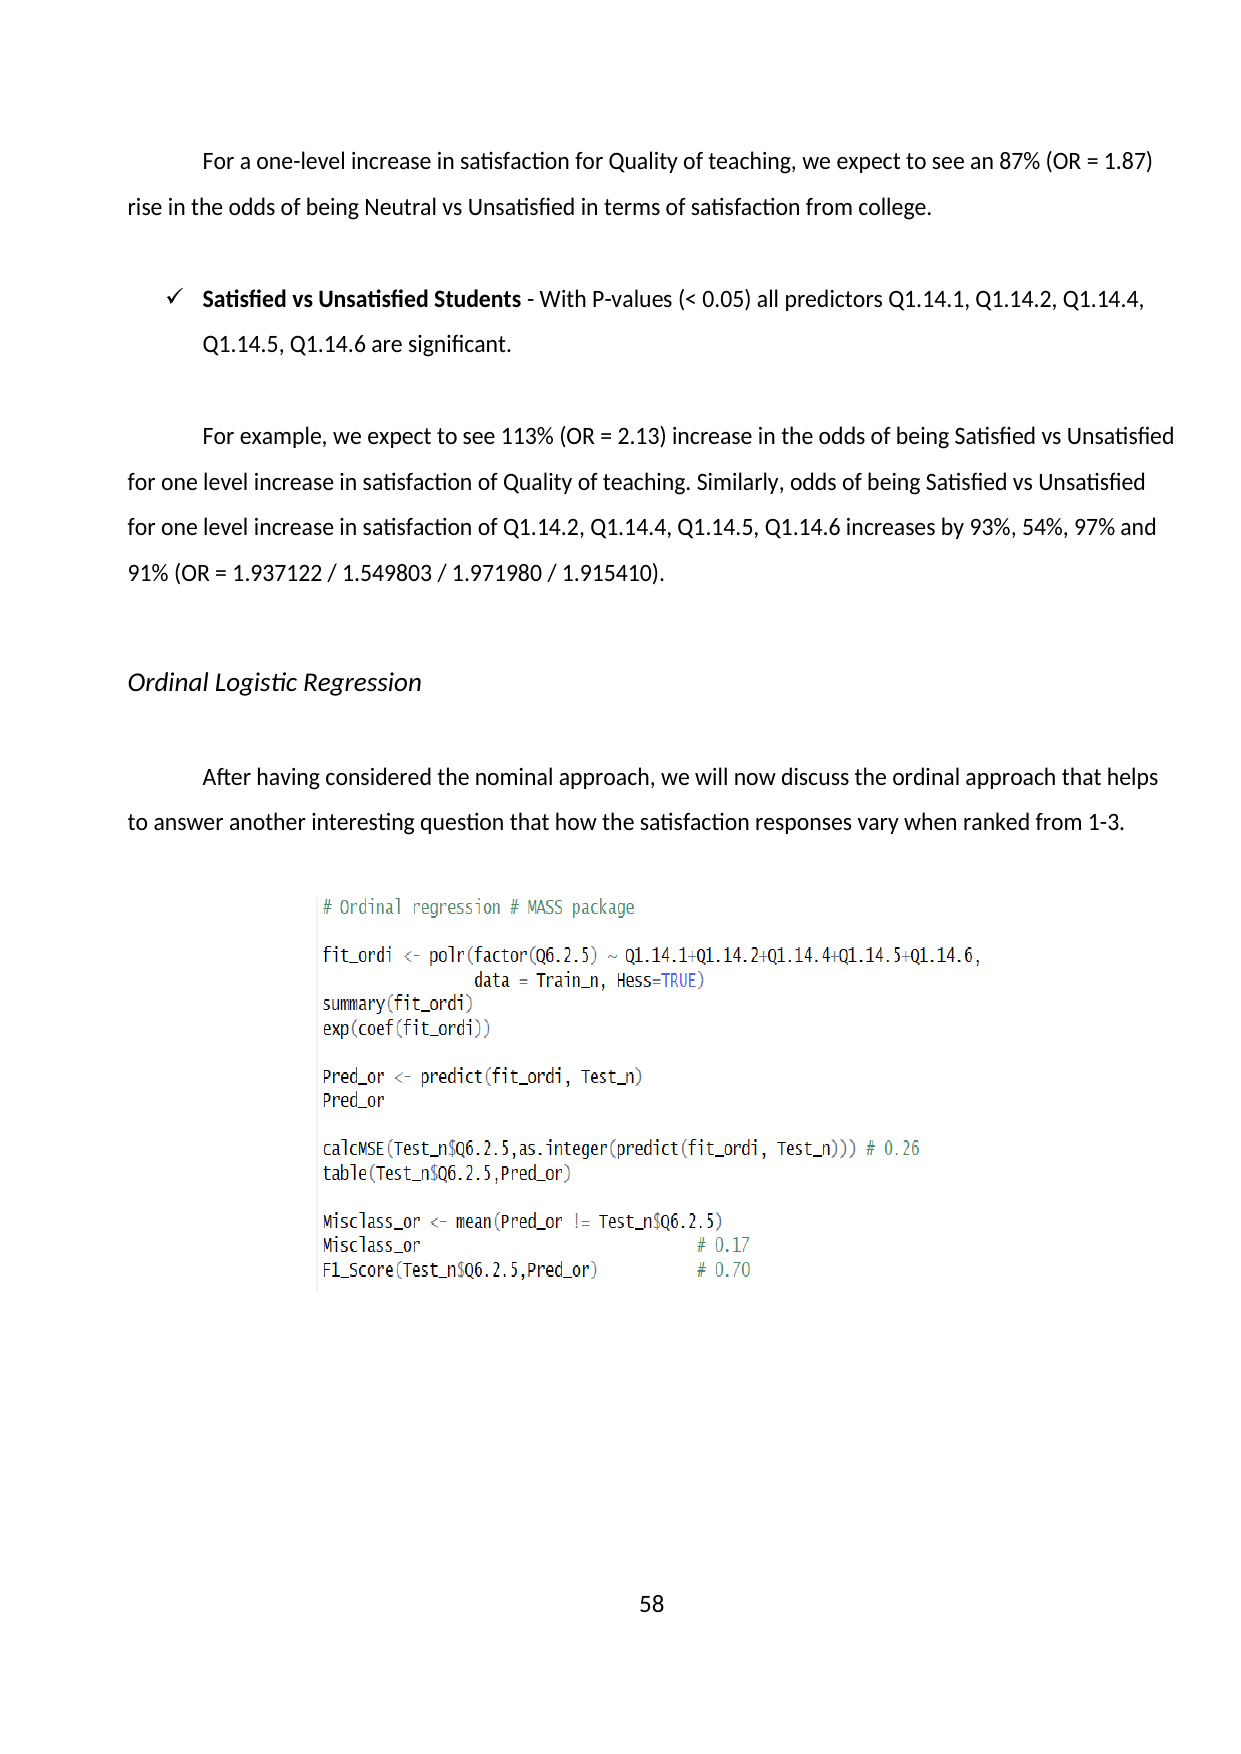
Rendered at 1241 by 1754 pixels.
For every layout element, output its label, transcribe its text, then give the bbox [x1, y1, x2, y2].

list For example, we expect to see 113% (OR = 2.13) increase in the odds of being Satisfied vs Unsatisfied for one level increase in satisfaction of Quality of teaching. Similarly, odds of being Satisfied vs Unsatisfied for one level increase in satisfaction of Q1.14.2, Q1.14.4, Q1.14.5, Q1.14.6 increases by 93%, 54%, 97% and 91% (OR = 1.937122 / 1.549803 / 1.971980 / 1.915410). [127, 420, 1176, 588]
list For a one-level increase in satisfaction for Quality of teaching, we expect to see an 87% (OR = 1.87) rise in the odds of being Neutral vs Unsatisfied in terms of satisfaction from college. [127, 146, 1176, 222]
list Satisfied vs Unsatisfied Students - With P-values (< 0.05) all predictors Q1.14.1, Q1.14.2, Q1.14.4, Q1.14.5, Q1.14.6 are significant. [165, 283, 1176, 359]
subtitle Ordinal Logistic Regression [127, 665, 1176, 698]
picture [316, 897, 987, 1292]
list After having considered the nominal approach, we will now discuss the ordinal approach that helps to answer another interesting question that how the satisfaction responses vary when ranked from 1-3. [127, 761, 1176, 837]
